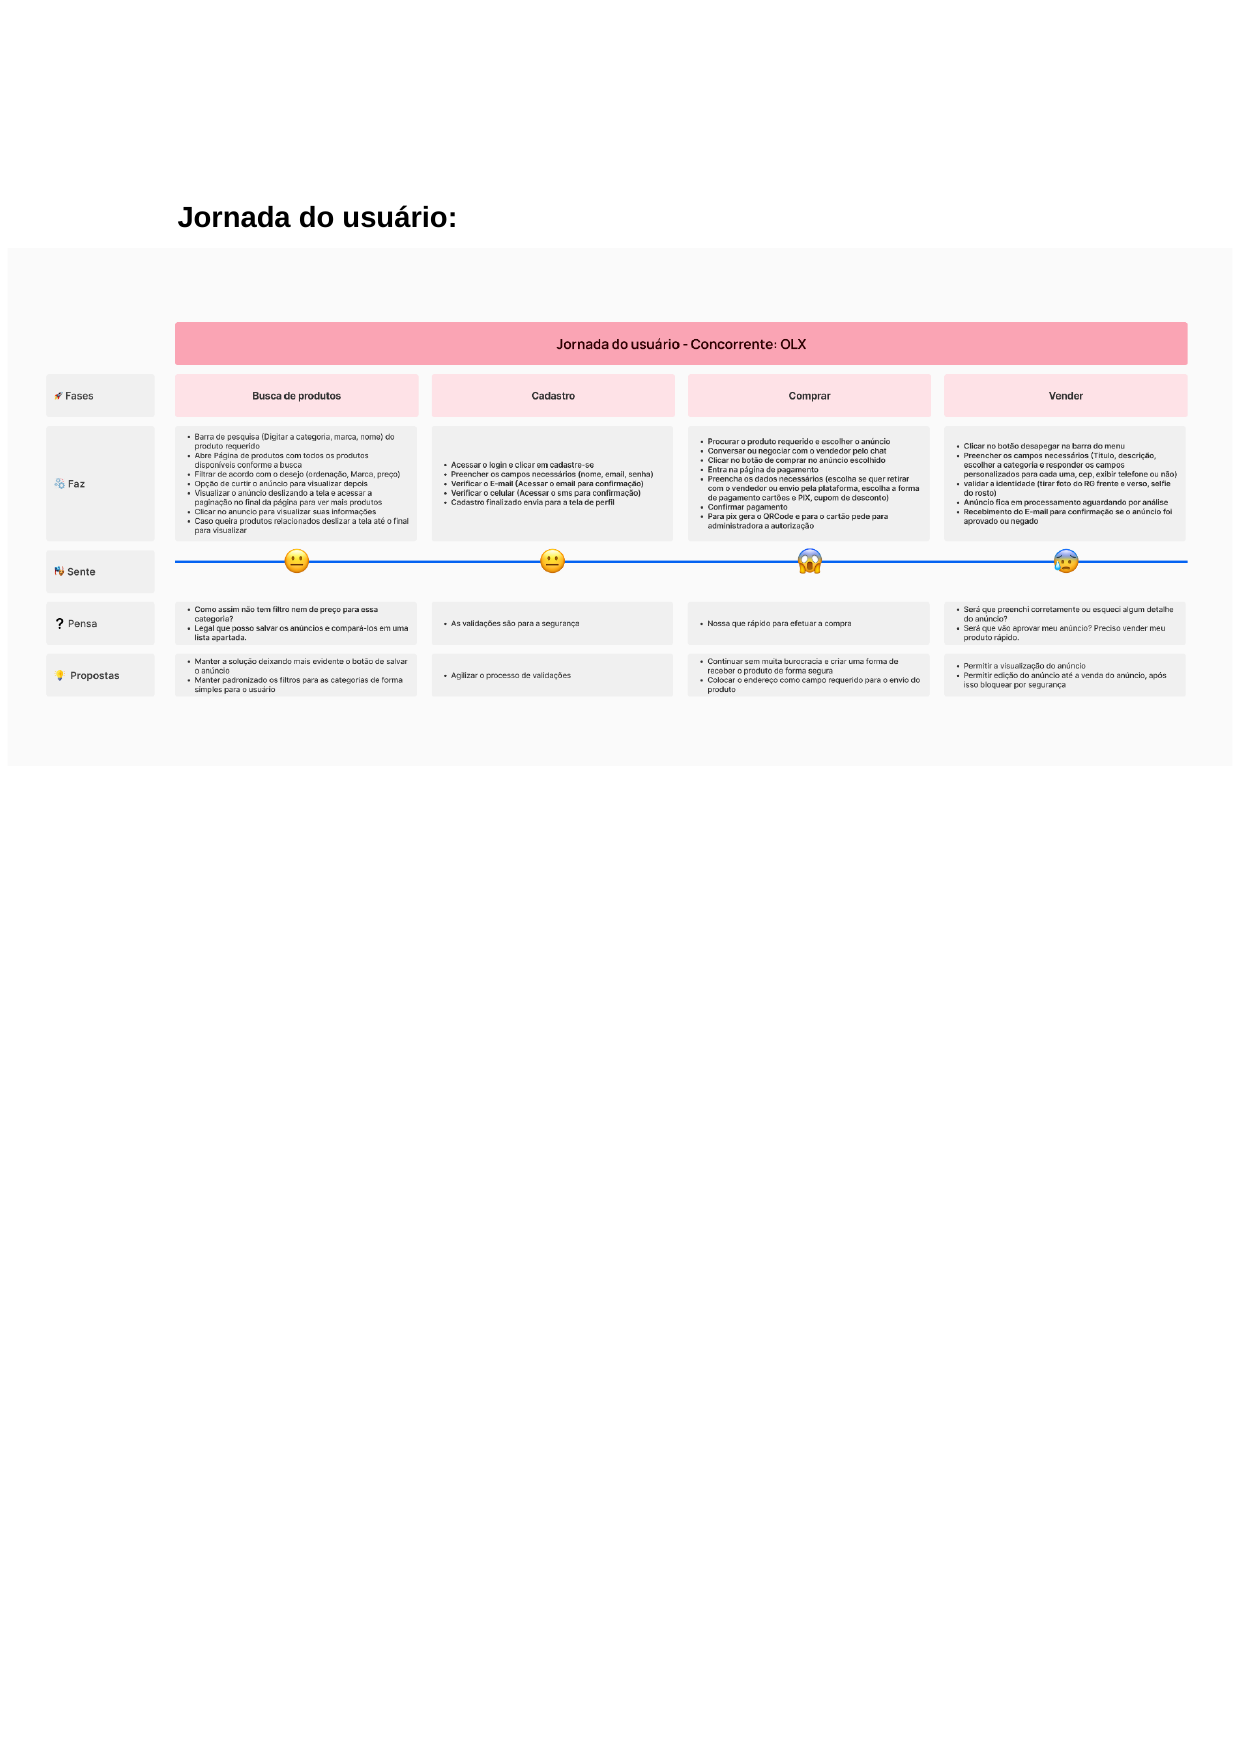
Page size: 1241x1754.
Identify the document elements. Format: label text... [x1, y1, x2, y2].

picture [7, 248, 1233, 766]
text Jornada do usuário: [177, 200, 1063, 234]
